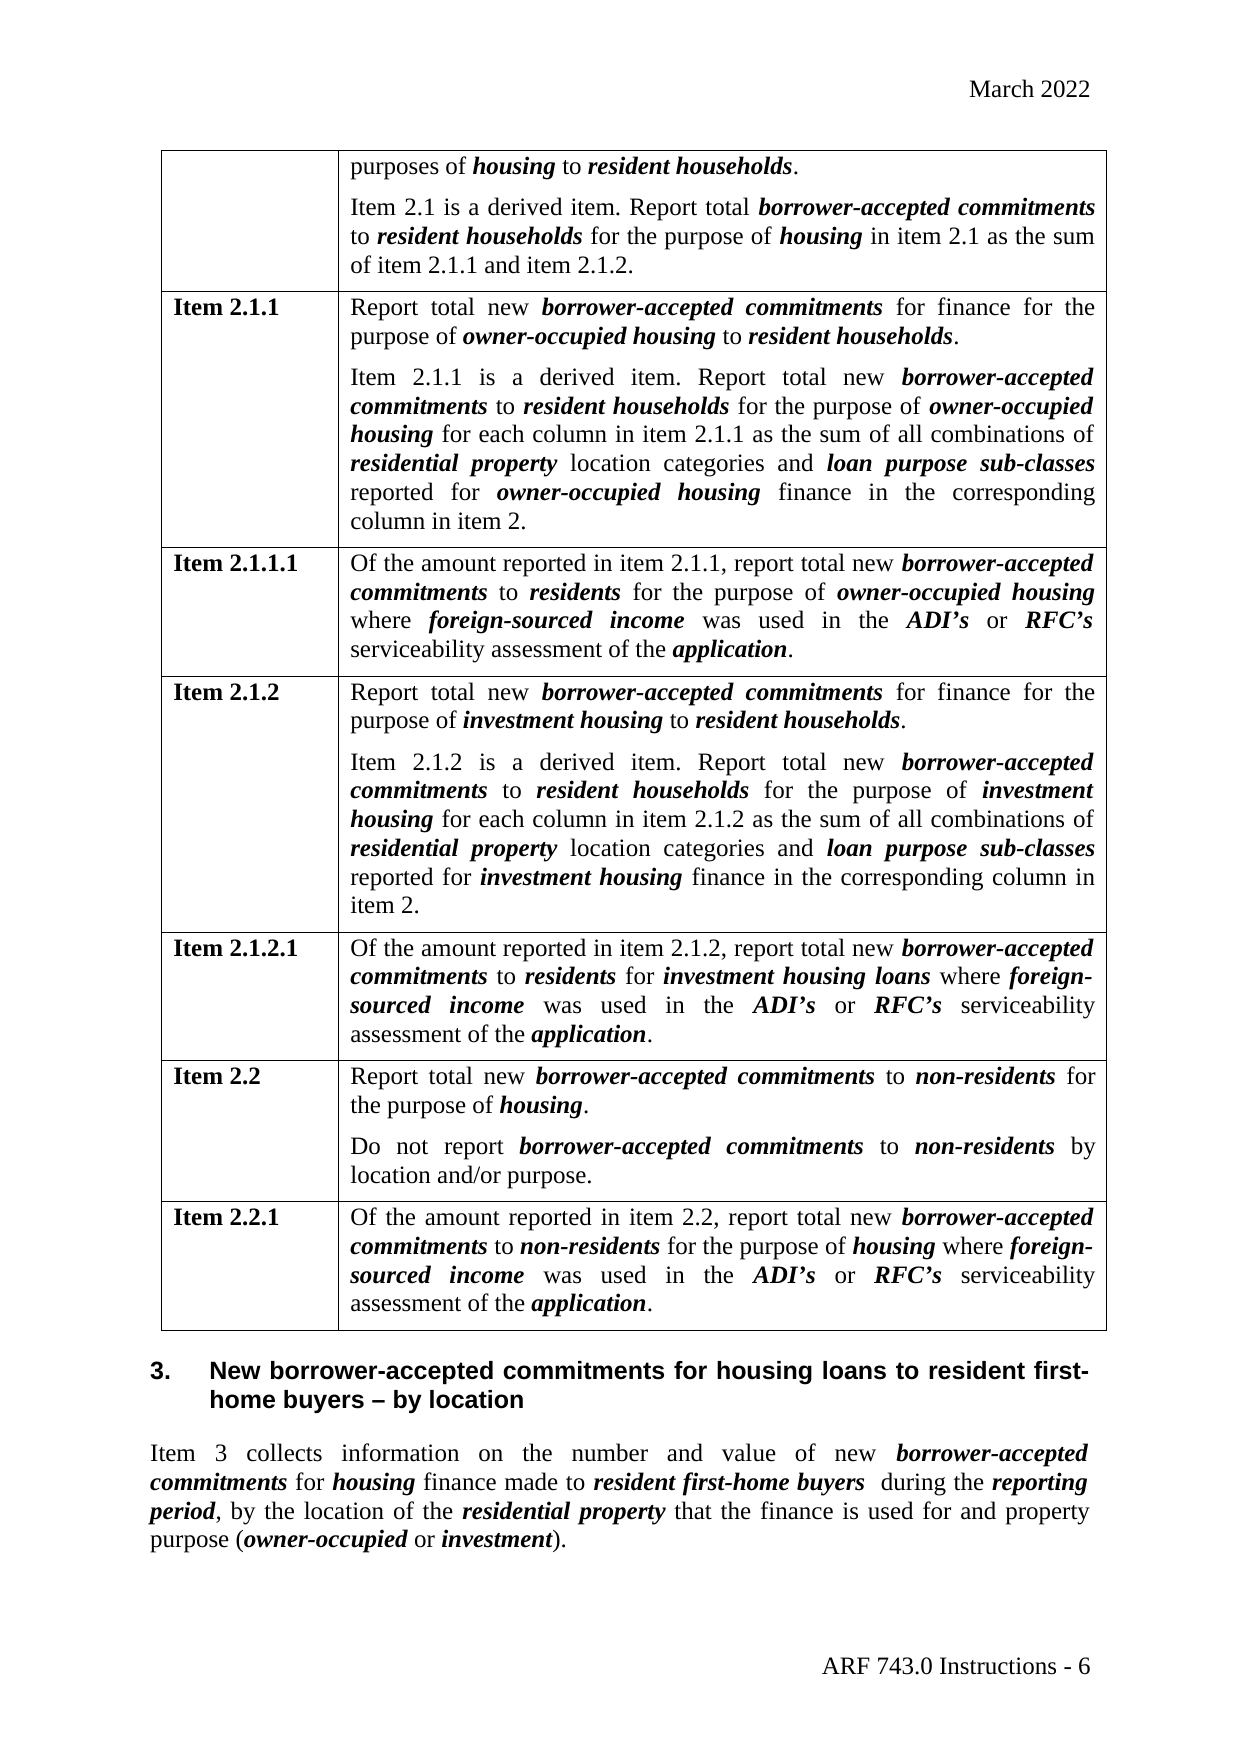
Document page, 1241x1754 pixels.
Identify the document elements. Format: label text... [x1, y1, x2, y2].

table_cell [339, 151, 1106, 291]
table_cell [162, 933, 338, 1060]
table_cell Report total new borrower-accepted commitments for finance for the purpose of owner-occupied housing to resident households. Item 2.1.1 is a derived item. Report total new borrower-accepted commitments to resident households for the purpose of owner-occupied housing for each column in item 2.1.1 as the sum of all combinations of residential property location categories and loan purpose sub-classes reported for owner-occupied housing finance in the corresponding column in item 2. [339, 292, 1106, 547]
table_cell Of the amount reported in item 2.1.1, report total new borrower-accepted commitments to residents for the purpose of owner-occupied housing where foreign-sourced income was used in the ADI’s or RFC’s serviceability assessment of the application. [339, 548, 1106, 676]
table_cell [162, 548, 338, 676]
table_cell Report total new borrower-accepted commitments for finance for the purpose of investment housing to resident households. Item 2.1.2 is a derived item. Report total new borrower-accepted commitments to resident households for the purpose of investment housing for each column in item 2.1.2 as the sum of all combinations of residential property location categories and loan purpose sub-classes reported for investment housing finance in the corresponding column in item 2. [339, 677, 1106, 932]
table_cell [162, 1061, 338, 1201]
table_cell [162, 151, 338, 291]
text Item 3 collects information on the number and value of new borrower-accepted commitments for housing finance made to resident first-home buyers during the reporting period, by the location of the residential property that the finance is used for and property purpose (owner-occupied or investment). [150, 1438, 1090, 1553]
table_cell [162, 677, 338, 932]
table_cell [162, 292, 338, 547]
table_cell [162, 1202, 338, 1330]
table_cell Of the amount reported in item 2.1.2, report total new borrower-accepted commitments to residents for investment housing loans where foreign-sourced income was used in the ADI’s or RFC’s serviceability assessment of the application. [339, 933, 1106, 1060]
table_cell Of the amount reported in item 2.2, report total new borrower-accepted commitments to non-residents for the purpose of housing where foreign-sourced income was used in the ADI’s or RFC’s serviceability assessment of the application. [339, 1202, 1106, 1330]
list New borrower-accepted commitments for housing loans to resident first-home buyers – by location [150, 1356, 1090, 1413]
table_cell Report total new borrower-accepted commitments to non-residents for the purpose of housing. Do not report borrower-accepted commitments to non-residents by location and/or purpose. [339, 1061, 1106, 1201]
